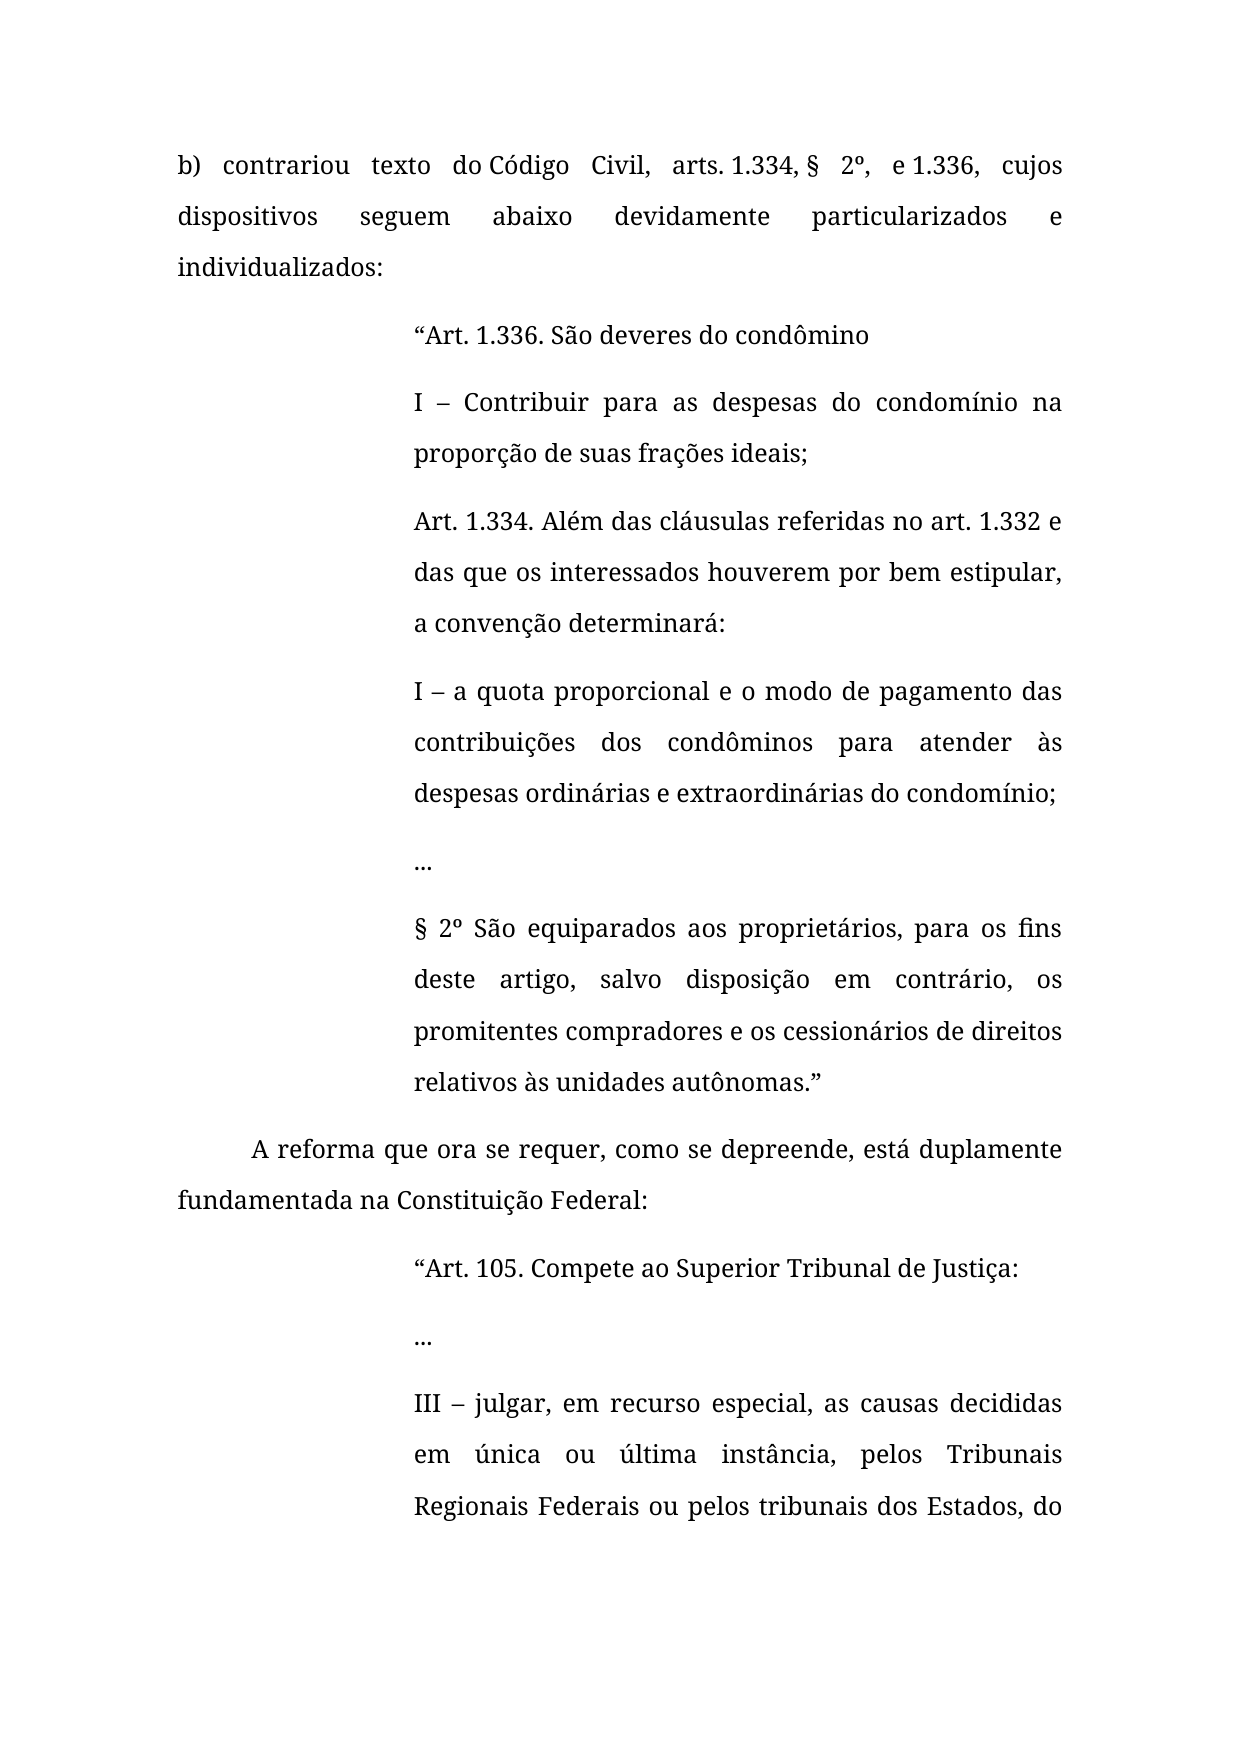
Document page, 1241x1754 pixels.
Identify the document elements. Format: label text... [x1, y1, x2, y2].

text ... [413, 1318, 1063, 1352]
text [413, 1386, 1063, 1522]
text A reforma que ora se requer, como se depreende, está duplamente fundamentada na Constituição Federal: [177, 1132, 1063, 1217]
text “Art. 1.336. São deveres do condômino [413, 317, 1063, 351]
text b) contrariou texto do Código Civil, arts. 1.334, § 2º, e 1.336, cujos dispositivos seguem abaixo devidamente particularizados e individualizados: [177, 148, 1063, 284]
text § 2º São equiparados aos proprietários, para os fins deste artigo, salvo disposição em contrário, os promitentes compradores e os cessionários de direitos relativos às unidades autônomas.” [413, 911, 1063, 1098]
text I – Contribuir para as despesas do condomínio na proporção de suas frações ideais; [413, 385, 1063, 470]
text I – a quota proporcional e o modo de pagamento das contribuições dos condôminos para atender às despesas ordinárias e extraordinárias do condomínio; [413, 674, 1063, 810]
text Art. 1.334. Além das cláusulas referidas no art. 1.332 e das que os interessados houverem por bem estipular, a convenção determinará: [413, 504, 1063, 640]
text “Art. 105. Compete ao Superior Tribunal de Justiça: [413, 1251, 1063, 1285]
text ... [413, 843, 1063, 877]
